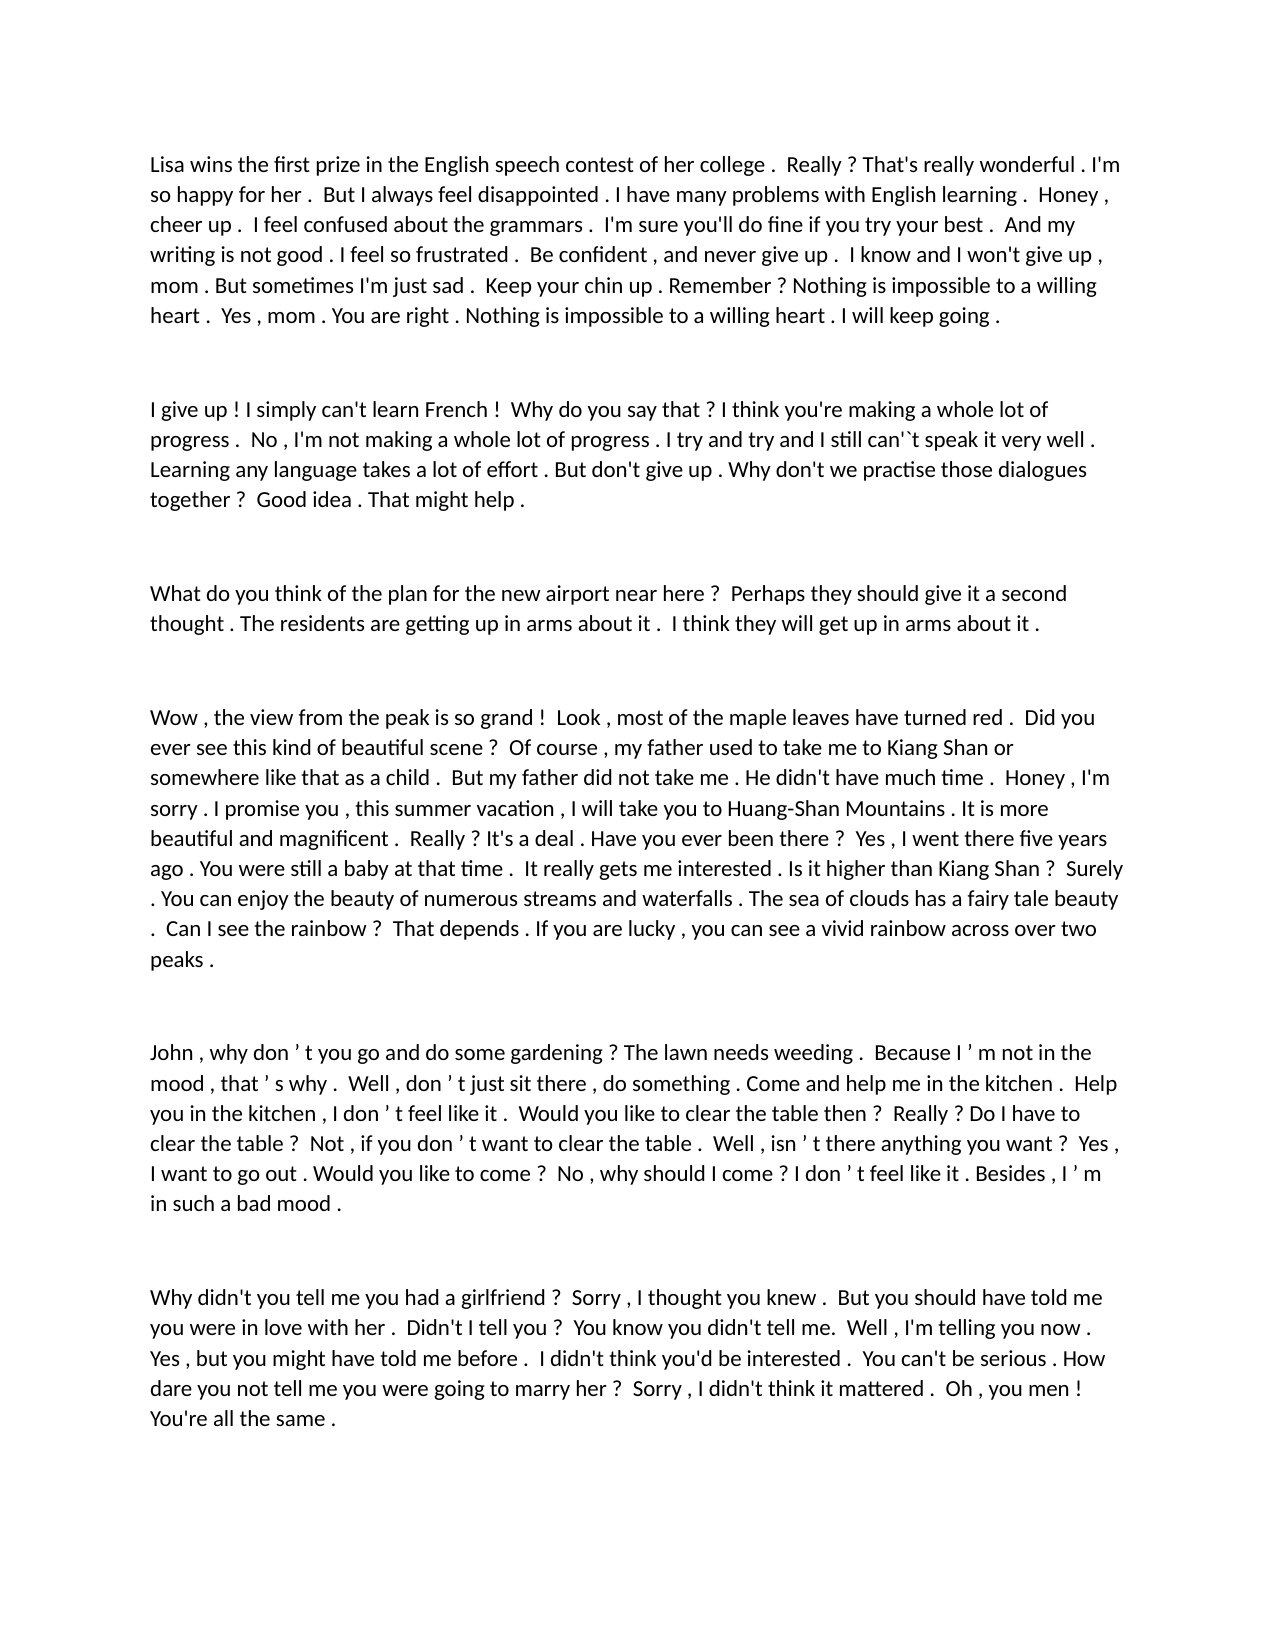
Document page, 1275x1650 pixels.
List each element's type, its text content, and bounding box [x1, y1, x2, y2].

text John , why don ’ t you go and do some gardening ? The lawn needs weeding . Because I ’ m not in the mood , that ’ s why . Well , don ’ t just sit there , do something . Come and help me in the kitchen . Help you in the kitchen , I don ’ t feel like it . Would you like to clear the table then ? Really ? Do I have to clear the table ? Not , if you don ’ t want to clear the table . Well , isn ’ t there anything you want ? Yes , I want to go out . Would you like to come ? No , why should I come ? I don ’ t feel like it . Besides , I ’ m in such a bad mood . [150, 1038, 1125, 1218]
text Lisa wins the first prize in the English speech contest of her college . Really ? That's really wonderful . I'm so happy for her . But I always feel disappointed . I have many problems with English learning . Honey , cheer up . I feel confused about the grammars . I'm sure you'll do fine if you try your best . And my writing is not good . I feel so frustrated . Be confident , and never give up . I know and I won't give up , mom . But sometimes I'm just sad . Keep your chin up . Remember ? Nothing is impossible to a willing heart . Yes , mom . You are right . Nothing is impossible to a willing heart . I will keep going . [150, 150, 1125, 329]
text Wow , the view from the peak is so grand ! Look , most of the maple leaves have turned red . Did you ever see this kind of beautiful scene ? Of course , my father used to take me to Kiang Shan or somewhere like that as a child . But my father did not take me . He didn't have much time . Honey , I'm sorry . I promise you , this summer vacation , I will take you to Huang-Shan Mountains . It is more beautiful and magnificent . Really ? It's a deal . Have you ever been there ? Yes , I went there five years ago . You were still a baby at that time . It really gets me interested . Is it higher than Kiang Shan ? Surely . You can enjoy the beauty of numerous streams and waterfalls . The sea of clouds has a fairy tale beauty . Can I see the rainbow ? That depends . If you are lucky , you can see a vivid rainbow across over two peaks . [150, 703, 1125, 973]
text What do you think of the plan for the new airport near here ? Perhaps they should give it a second thought . The residents are getting up in arms about it . I think they will get up in arms about it . [150, 579, 1125, 637]
text I give up ! I simply can't learn French ! Why do you say that ? I think you're making a whole lot of progress . No , I'm not making a whole lot of progress . I try and try and I still can'`t speak it very well . Learning any language takes a lot of effort . But don't give up . Why don't we practise those dialogues together ? Good idea . That might help . [150, 395, 1125, 513]
text Why didn't you tell me you had a girlfriend ? Sorry , I thought you knew . But you should have told me you were in love with her . Didn't I tell you ? You know you didn't tell me. Well , I'm telling you now . Yes , but you might have told me before . I didn't think you'd be interested . You can't be serious . How dare you not tell me you were going to marry her ? Sorry , I didn't think it mattered . Oh , you men ! You're all the same . [150, 1283, 1125, 1432]
